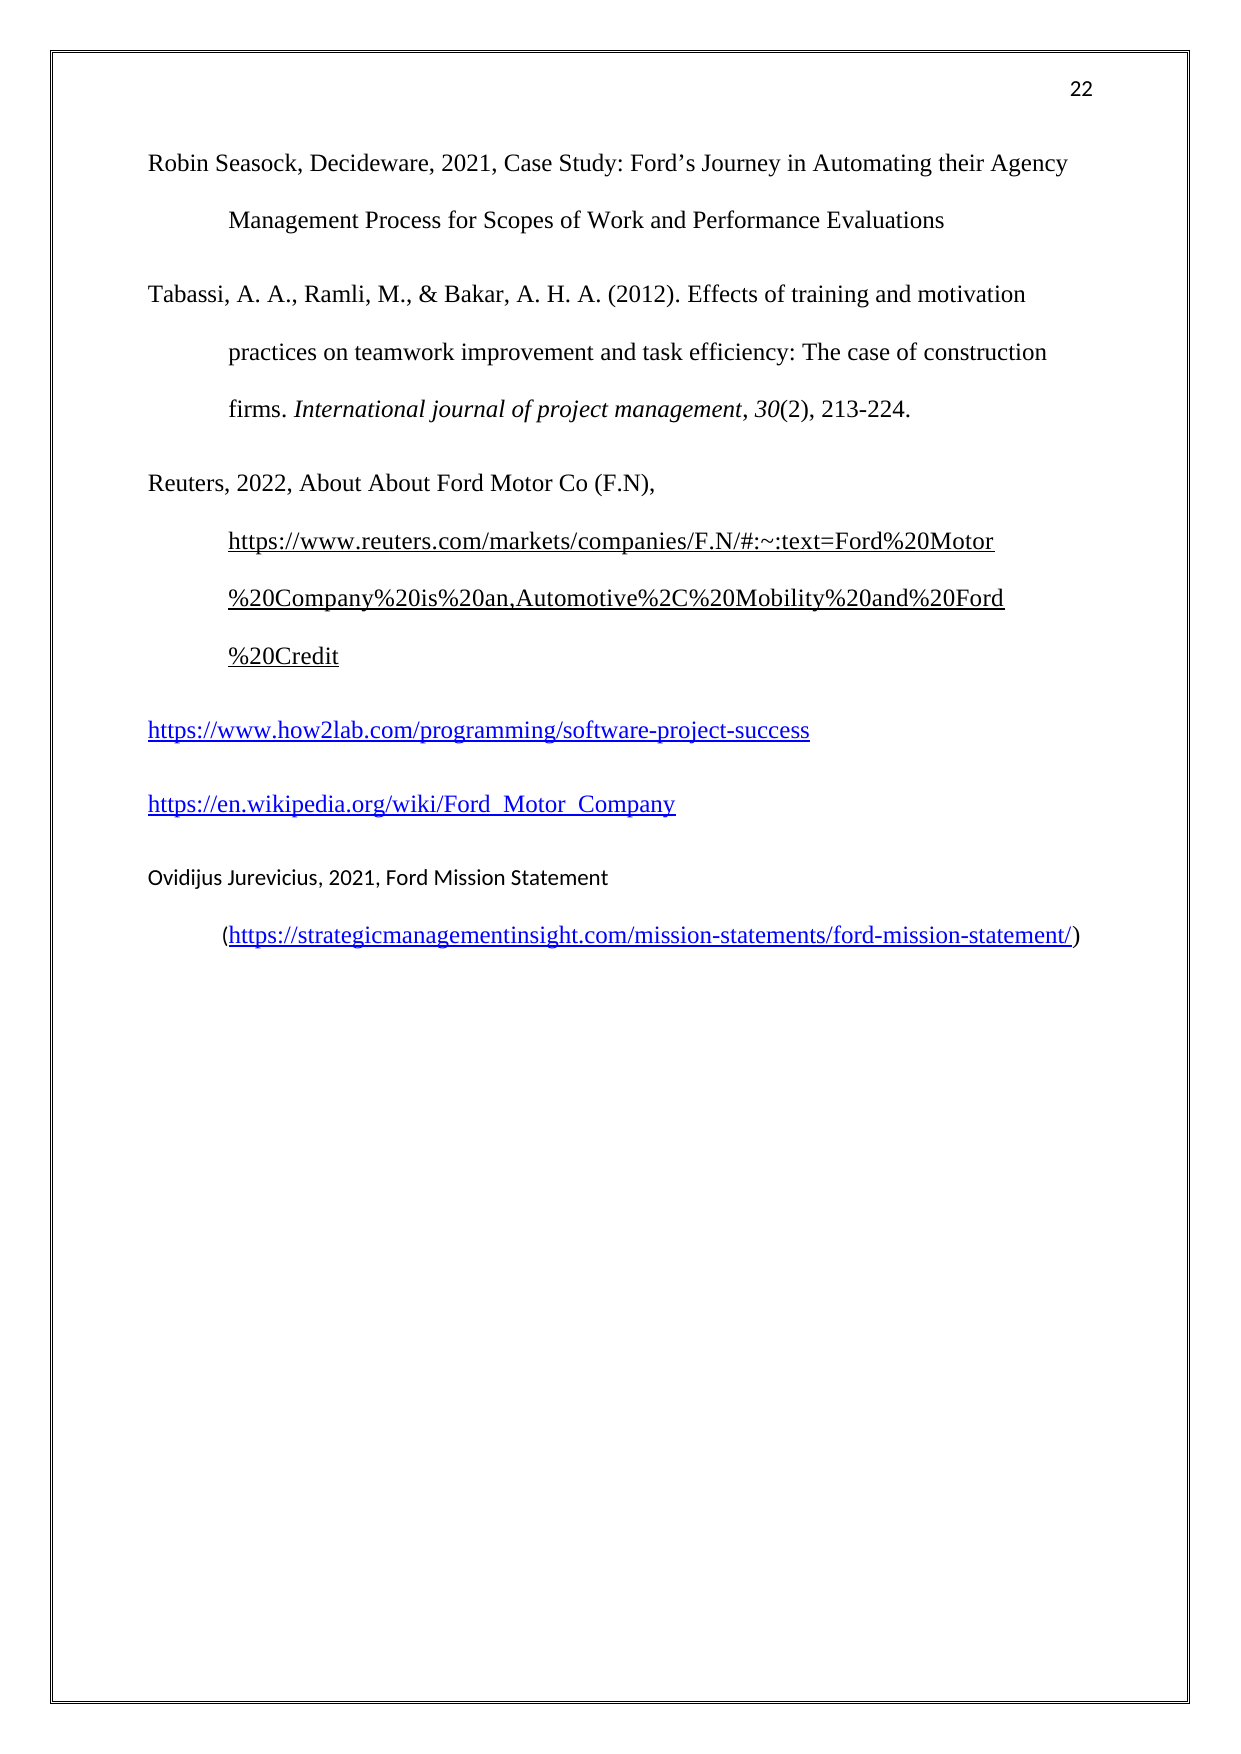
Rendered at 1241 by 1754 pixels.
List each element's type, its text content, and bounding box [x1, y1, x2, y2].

text Ovidijus Jurevicius, 2021, Ford Mission Statement (https://strategicmanagementinsight.com/mission-statements/ford-mission-statement/) [148, 863, 1093, 949]
text https://www.how2lab.com/programming/software-project-success [148, 715, 1093, 744]
text Reuters, 2022, About About Ford Motor Co (F.N), https://www.reuters.com/markets/companies/F.N/#:~:text=Ford%20Motor%20Company%20is%20an,Automotive%2C%20Mobility%20and%20Ford%20Credit [148, 468, 1093, 670]
text Robin Seasock, Decideware, 2021, Case Study: Ford’s Journey in Automating their Agency Management Process for Scopes of Work and Performance Evaluations [148, 148, 1093, 234]
text Tabassi, A. A., Ramli, M., & Bakar, A. H. A. (2012). Effects of training and motivation practices on teamwork improvement and task efficiency: The case of construction firms. International journal of project management, 30(2), 213-224. [148, 279, 1093, 423]
text https://en.wikipedia.org/wiki/Ford_Motor_Company [148, 789, 1093, 818]
